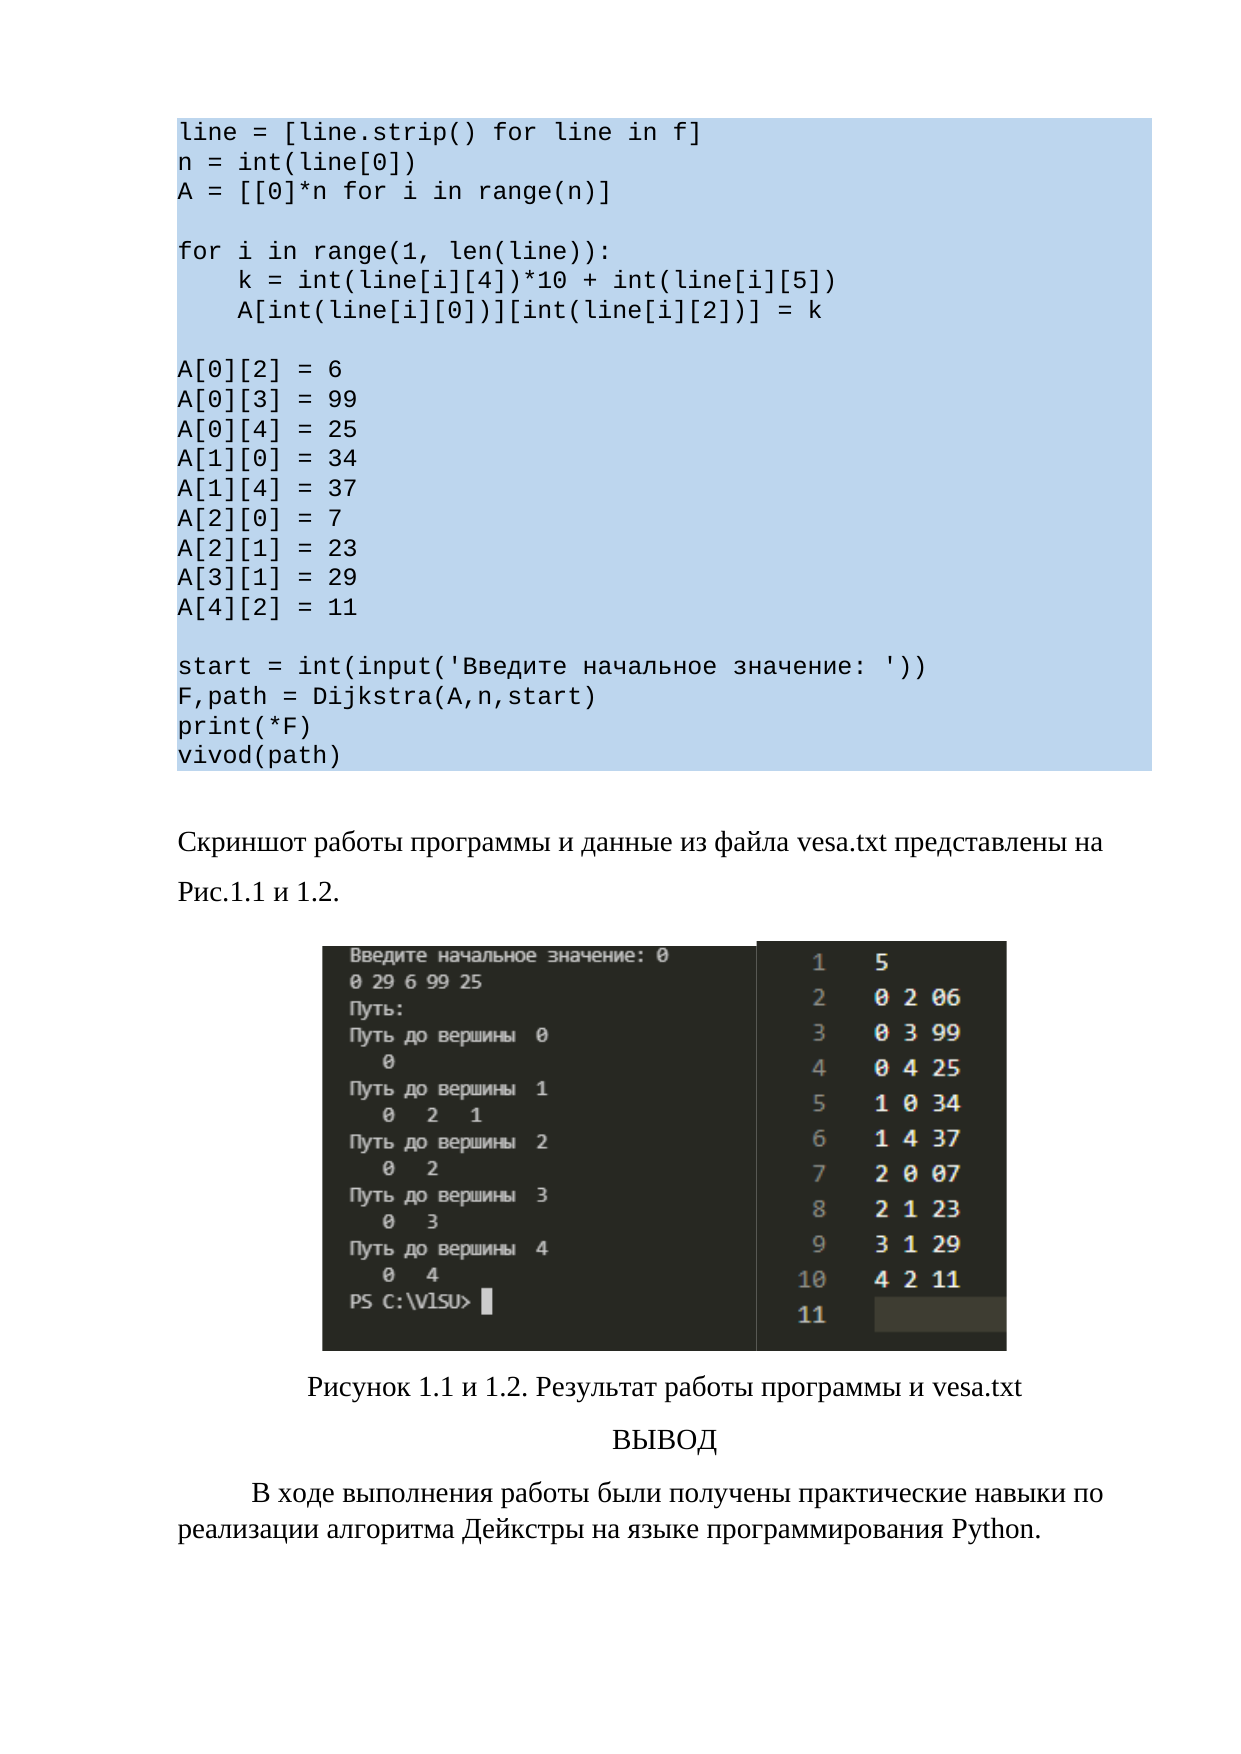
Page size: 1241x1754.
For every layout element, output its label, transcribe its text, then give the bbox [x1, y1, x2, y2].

text A[0][2] = 6 [177, 356, 1152, 385]
text for i in range(1, len(line)): [177, 237, 1152, 267]
text A[3][1] = 29 [177, 563, 1152, 593]
text A[4][2] = 11 [177, 593, 1152, 623]
text start = int(input('Введите начальное значение: ')) [177, 652, 1152, 682]
text A[1][0] = 34 [177, 445, 1152, 474]
text A[0][4] = 25 [177, 415, 1152, 445]
text print(*F) [177, 712, 1152, 742]
text A = [[0]*n for i in range(n)] [177, 177, 1152, 207]
text F,path = Dijkstra(A,n,start) [177, 682, 1152, 712]
text vivod(path) [177, 742, 1152, 771]
text ВЫВОД [177, 1422, 1152, 1456]
text n = int(line[0]) [177, 148, 1152, 177]
text В ходе выполнения работы были получены практические навыки по реализации алгоритма Дейкстры на языке программирования Python. [177, 1475, 1152, 1545]
picture [322, 941, 1007, 1351]
text A[0][3] = 99 [177, 385, 1152, 415]
text A[int(line[i][0])][int(line[i][2])] = k [177, 296, 1152, 326]
text A[2][0] = 7 [177, 504, 1152, 534]
text k = int(line[i][4])*10 + int(line[i][5]) [177, 267, 1152, 296]
text Рисунок 1.1 и 1.2. Результат работы программы и vesa.txt [177, 1369, 1152, 1403]
text A[1][4] = 37 [177, 474, 1152, 504]
text A[2][1] = 23 [177, 534, 1152, 563]
text Скриншот работы программы и данные из файла vesa.txt представлены на Рис.1.1 и 1.2. [177, 824, 1152, 908]
text line = [line.strip() for line in f] [177, 118, 1152, 148]
